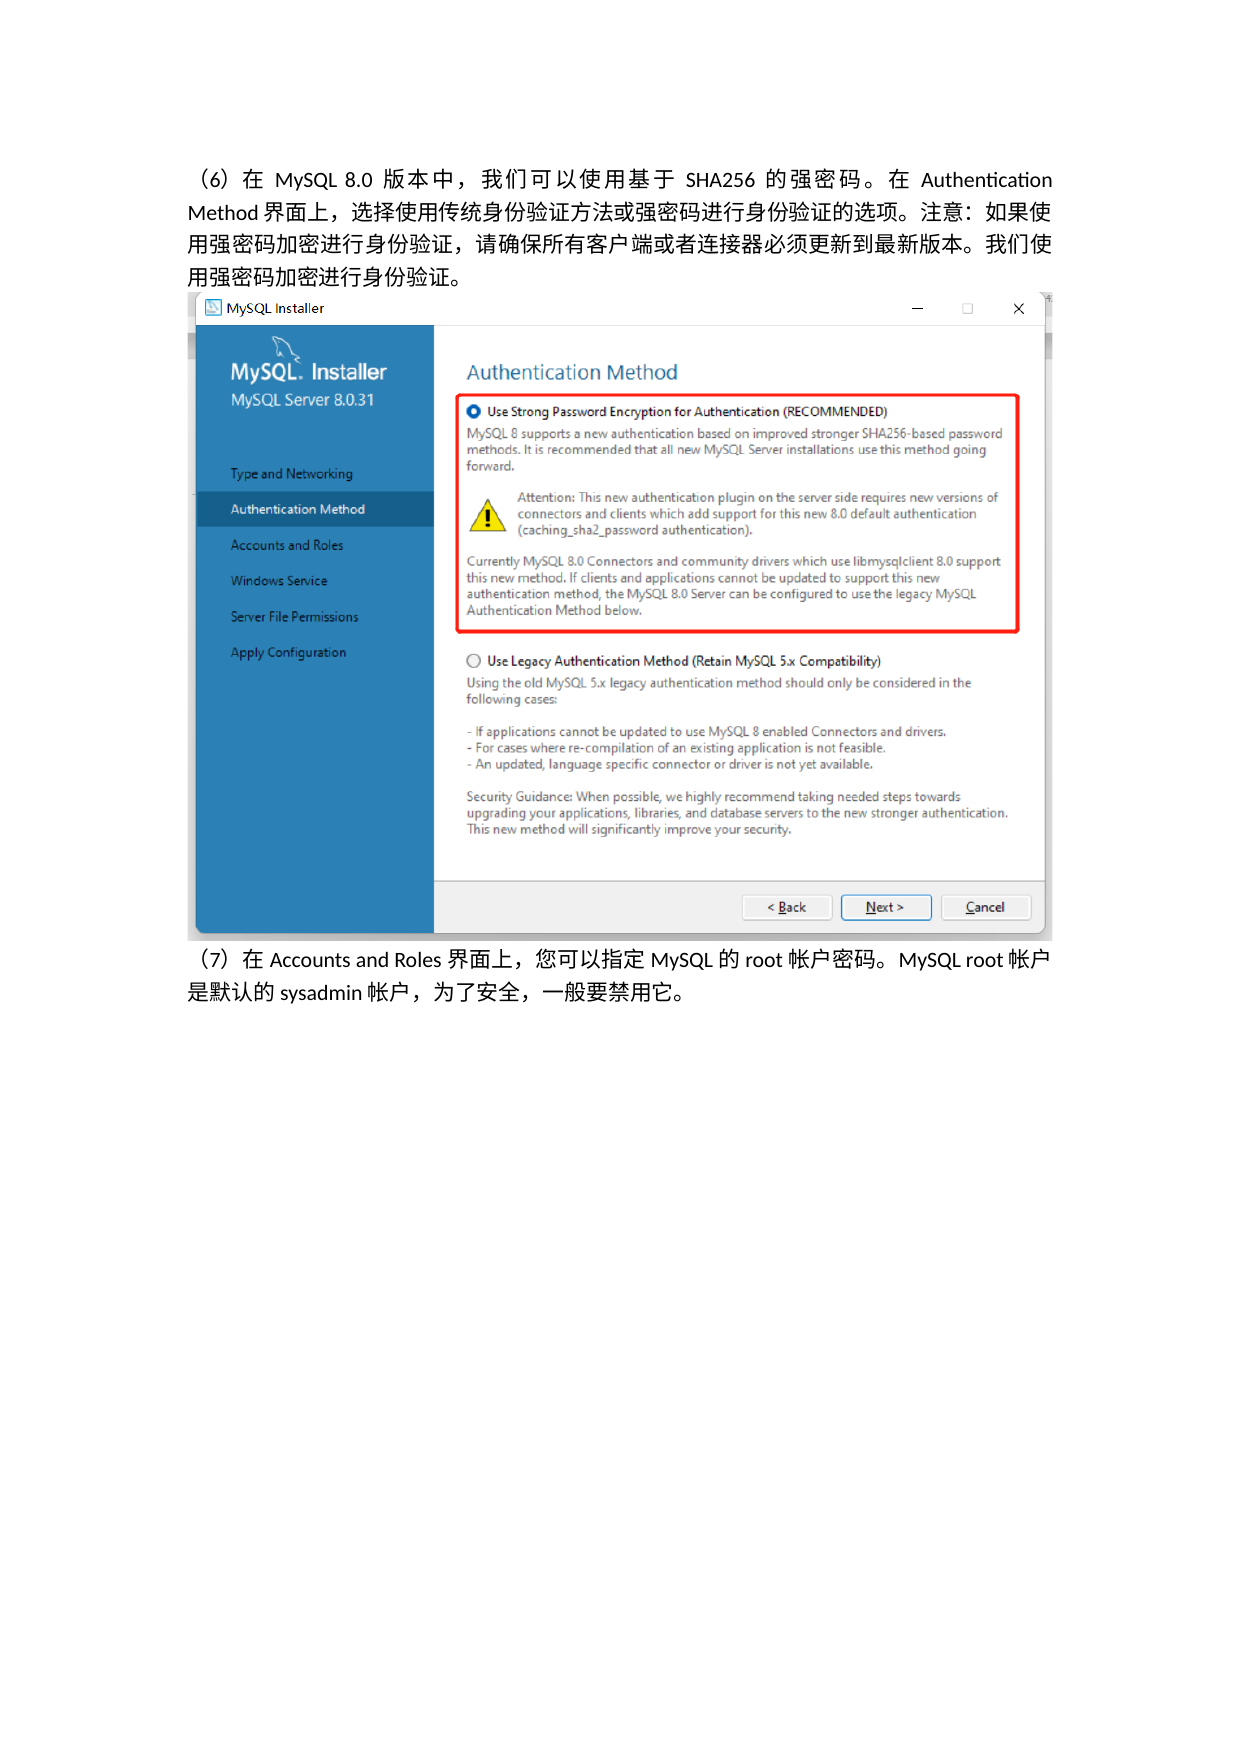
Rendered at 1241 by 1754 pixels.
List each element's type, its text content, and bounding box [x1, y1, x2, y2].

list 在 Accounts and Roles 界面上，您可以指定 MySQL 的 root 帐户密码。MySQL root 帐户是默认的 sysadmin 帐户，为了安全，一般要禁用它。 [187, 942, 1053, 1007]
list 在 MySQL 8.0 版本中，我们可以使用基于 SHA256 的强密码。在 Authentication Method 界面上，选择使用传统身份验证方法或强密码进行身份验证的选项。注意：如果使用强密码加密进行身份验证，请确保所有客户端或者连接器必须更新到最新版本。我们使用强密码加密进行身份验证。 [187, 162, 1053, 292]
picture [187, 292, 1053, 941]
